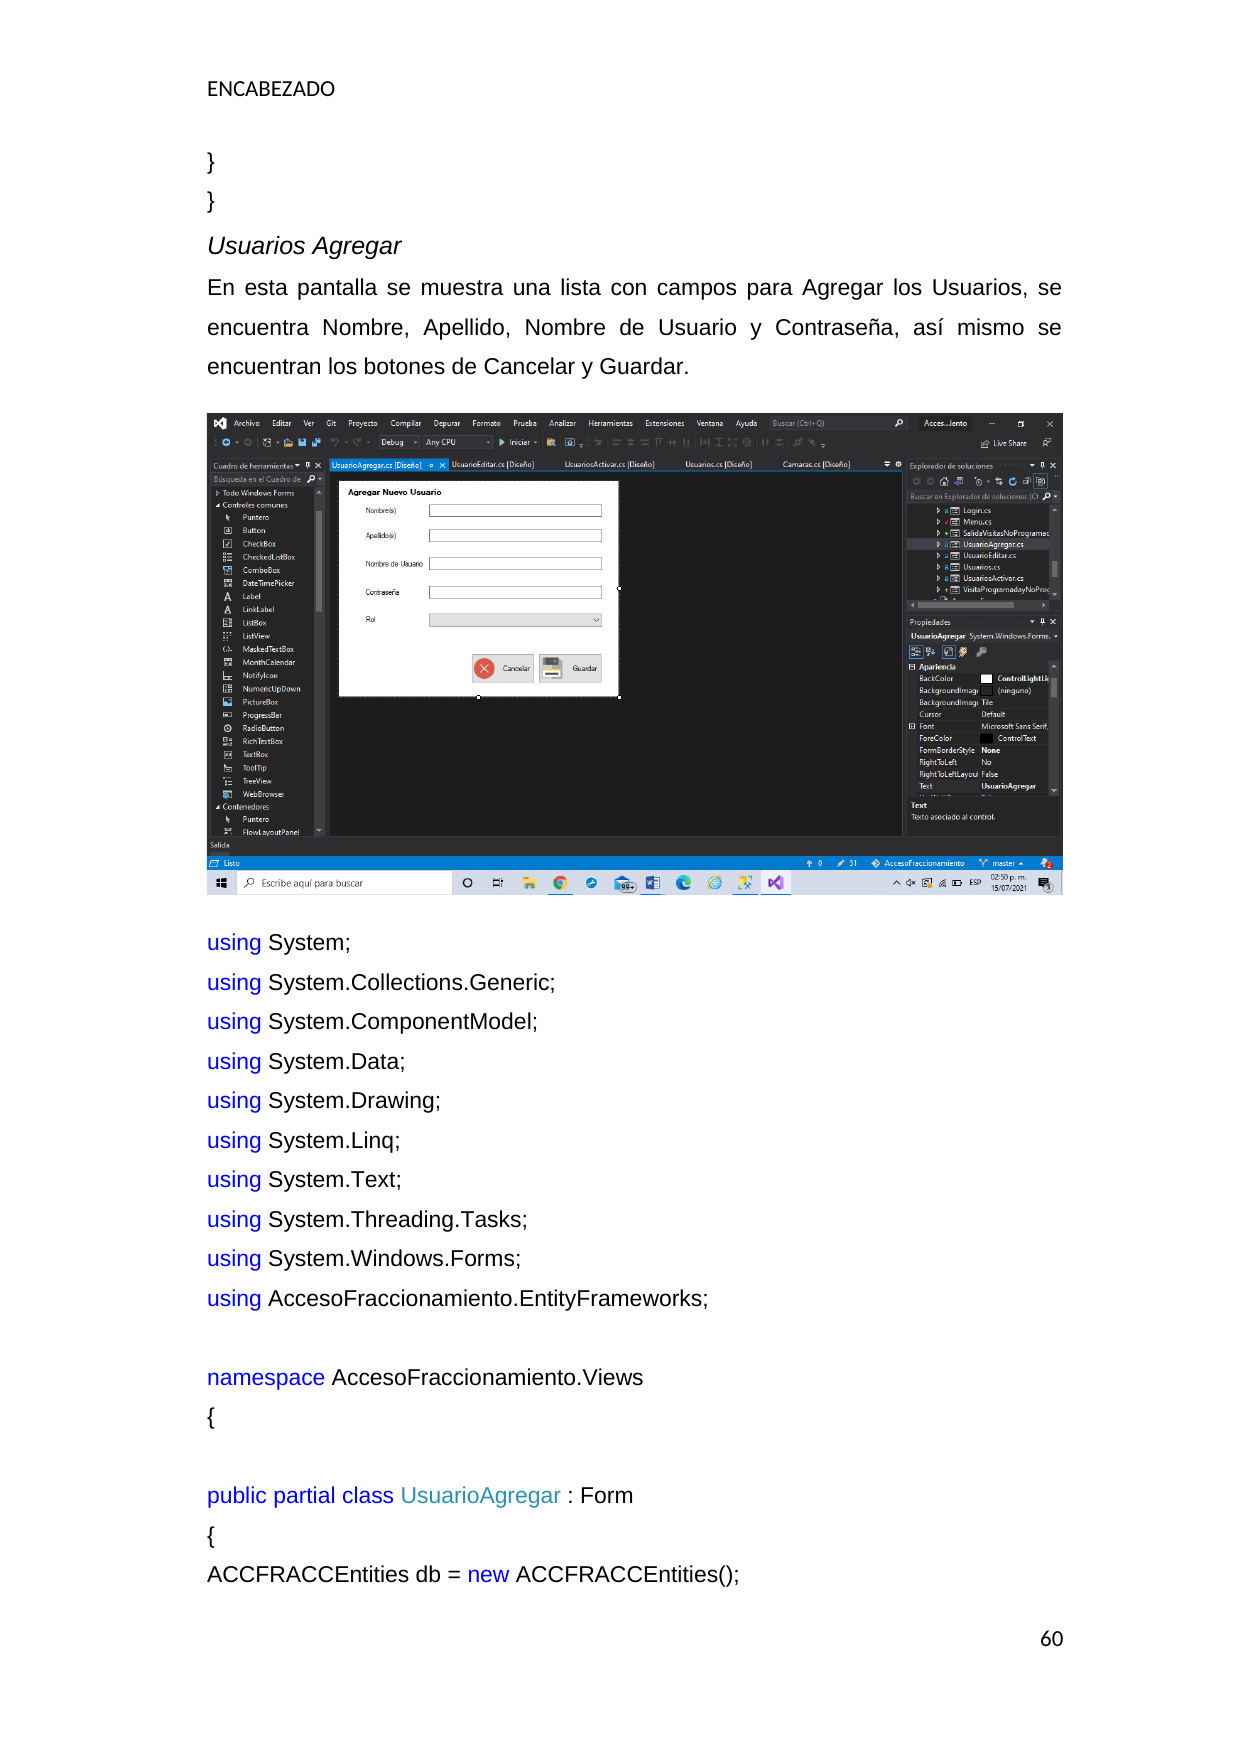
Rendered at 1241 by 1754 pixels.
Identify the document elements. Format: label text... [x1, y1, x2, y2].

text using System.Collections.Generic; [207, 969, 1063, 995]
subtitle Usuarios Agregar [207, 231, 1063, 259]
text public partial class UsuarioAgregar : Form [207, 1482, 1063, 1508]
text using System.Windows.Forms; [207, 1245, 1063, 1272]
text using System.Drawing; [207, 1087, 1063, 1114]
text } [207, 187, 1063, 213]
text { [207, 1522, 1063, 1548]
text { [207, 1403, 1063, 1429]
text ACCFRACCEntities db = new ACCFRACCEntities(); [207, 1561, 1063, 1587]
text using System.Text; [207, 1166, 1063, 1193]
picture [206, 413, 1063, 895]
text using System; [207, 929, 1063, 956]
text using System.Threading.Tasks; [207, 1206, 1063, 1232]
text En esta pantalla se muestra una lista con campos para Agregar los Usuarios, se encuentra Nombre, Apellido, Nombre de Usuario y Contraseña, así mismo se encuentran los botones de Cancelar y Guardar. [207, 274, 1063, 379]
text } [207, 148, 1063, 174]
text namespace AccesoFraccionamiento.Views [207, 1364, 1063, 1390]
text using System.ComponentModel; [207, 1008, 1063, 1035]
text using System.Linq; [207, 1127, 1063, 1153]
text using System.Data; [207, 1048, 1063, 1074]
text using AccesoFraccionamiento.EntityFrameworks; [207, 1285, 1063, 1311]
